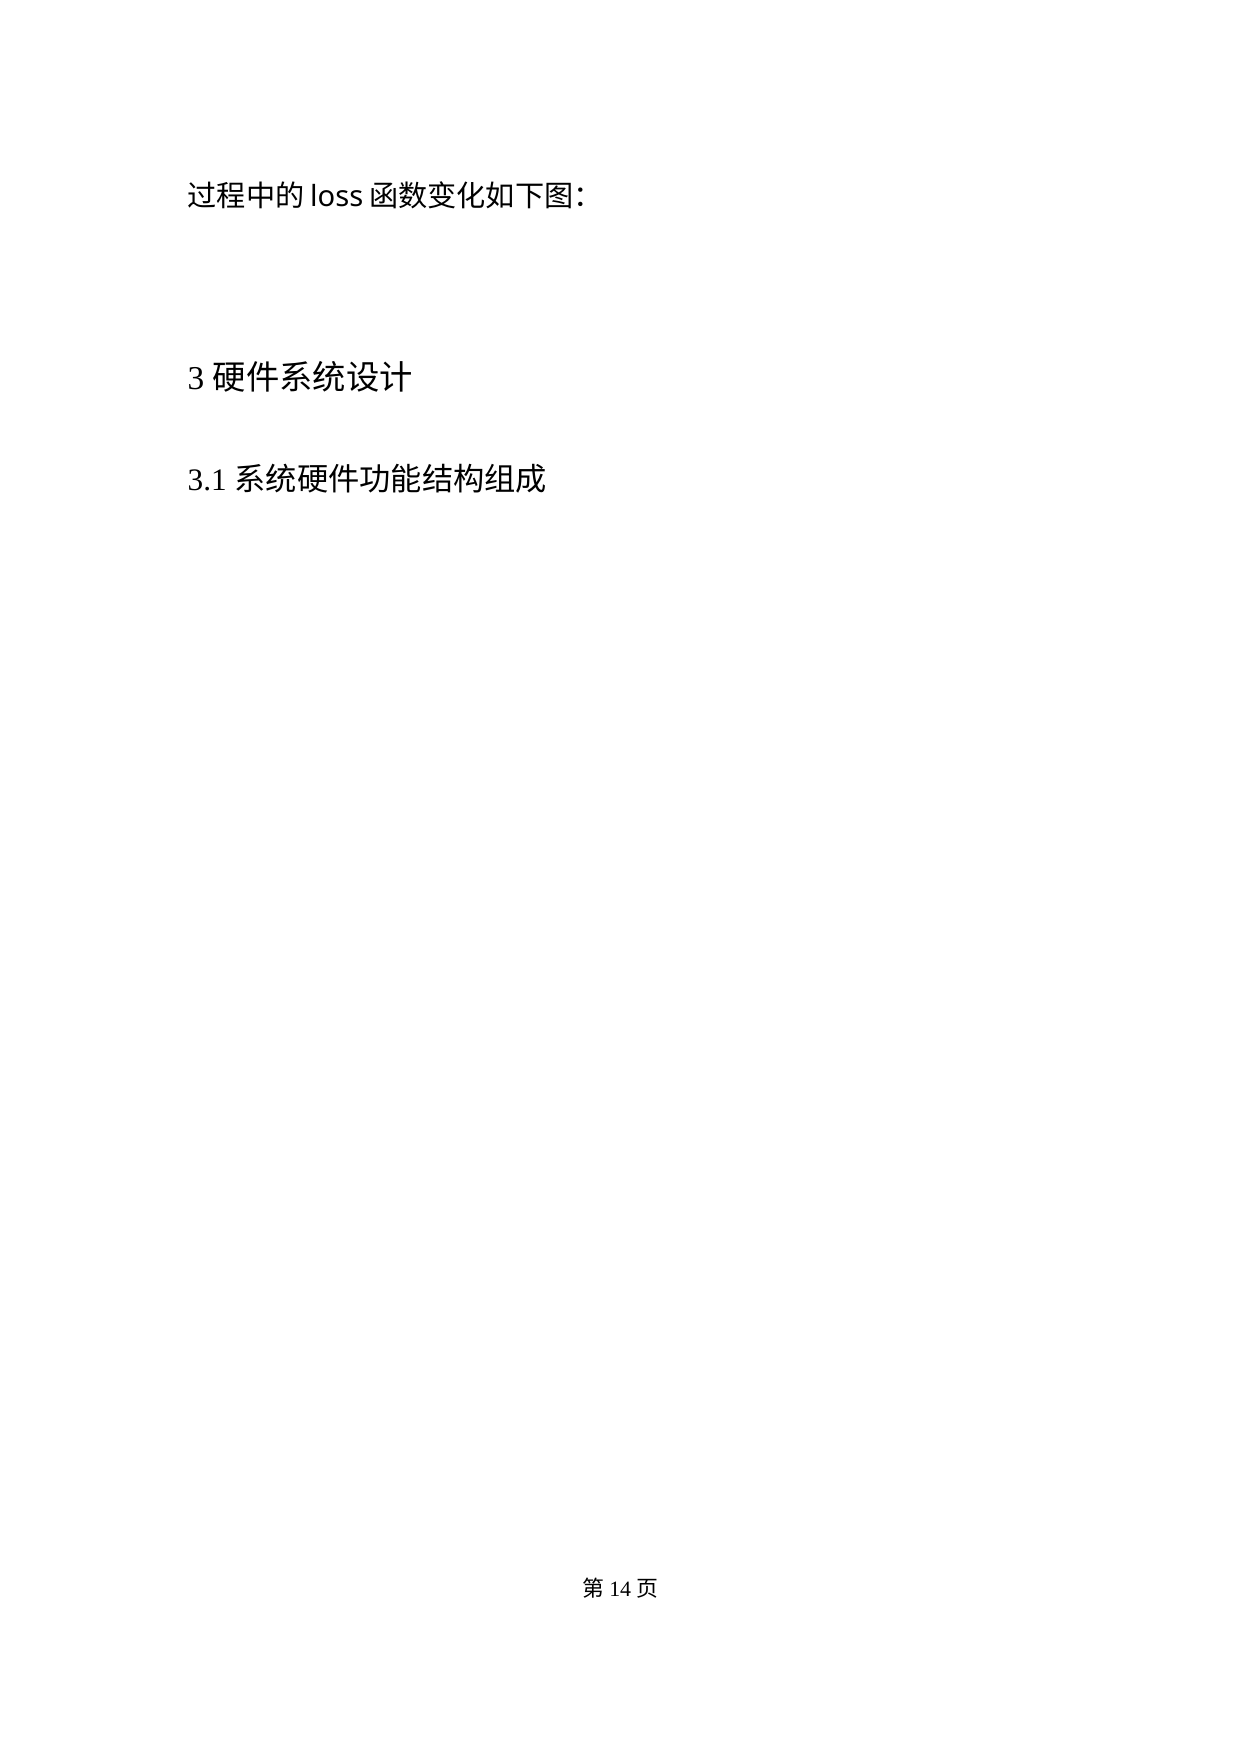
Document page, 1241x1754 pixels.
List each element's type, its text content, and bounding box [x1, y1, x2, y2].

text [187, 162, 1053, 227]
subtitle 系统硬件功能结构组成 [187, 444, 1053, 509]
subtitle 硬件系统设计 [187, 342, 1053, 407]
